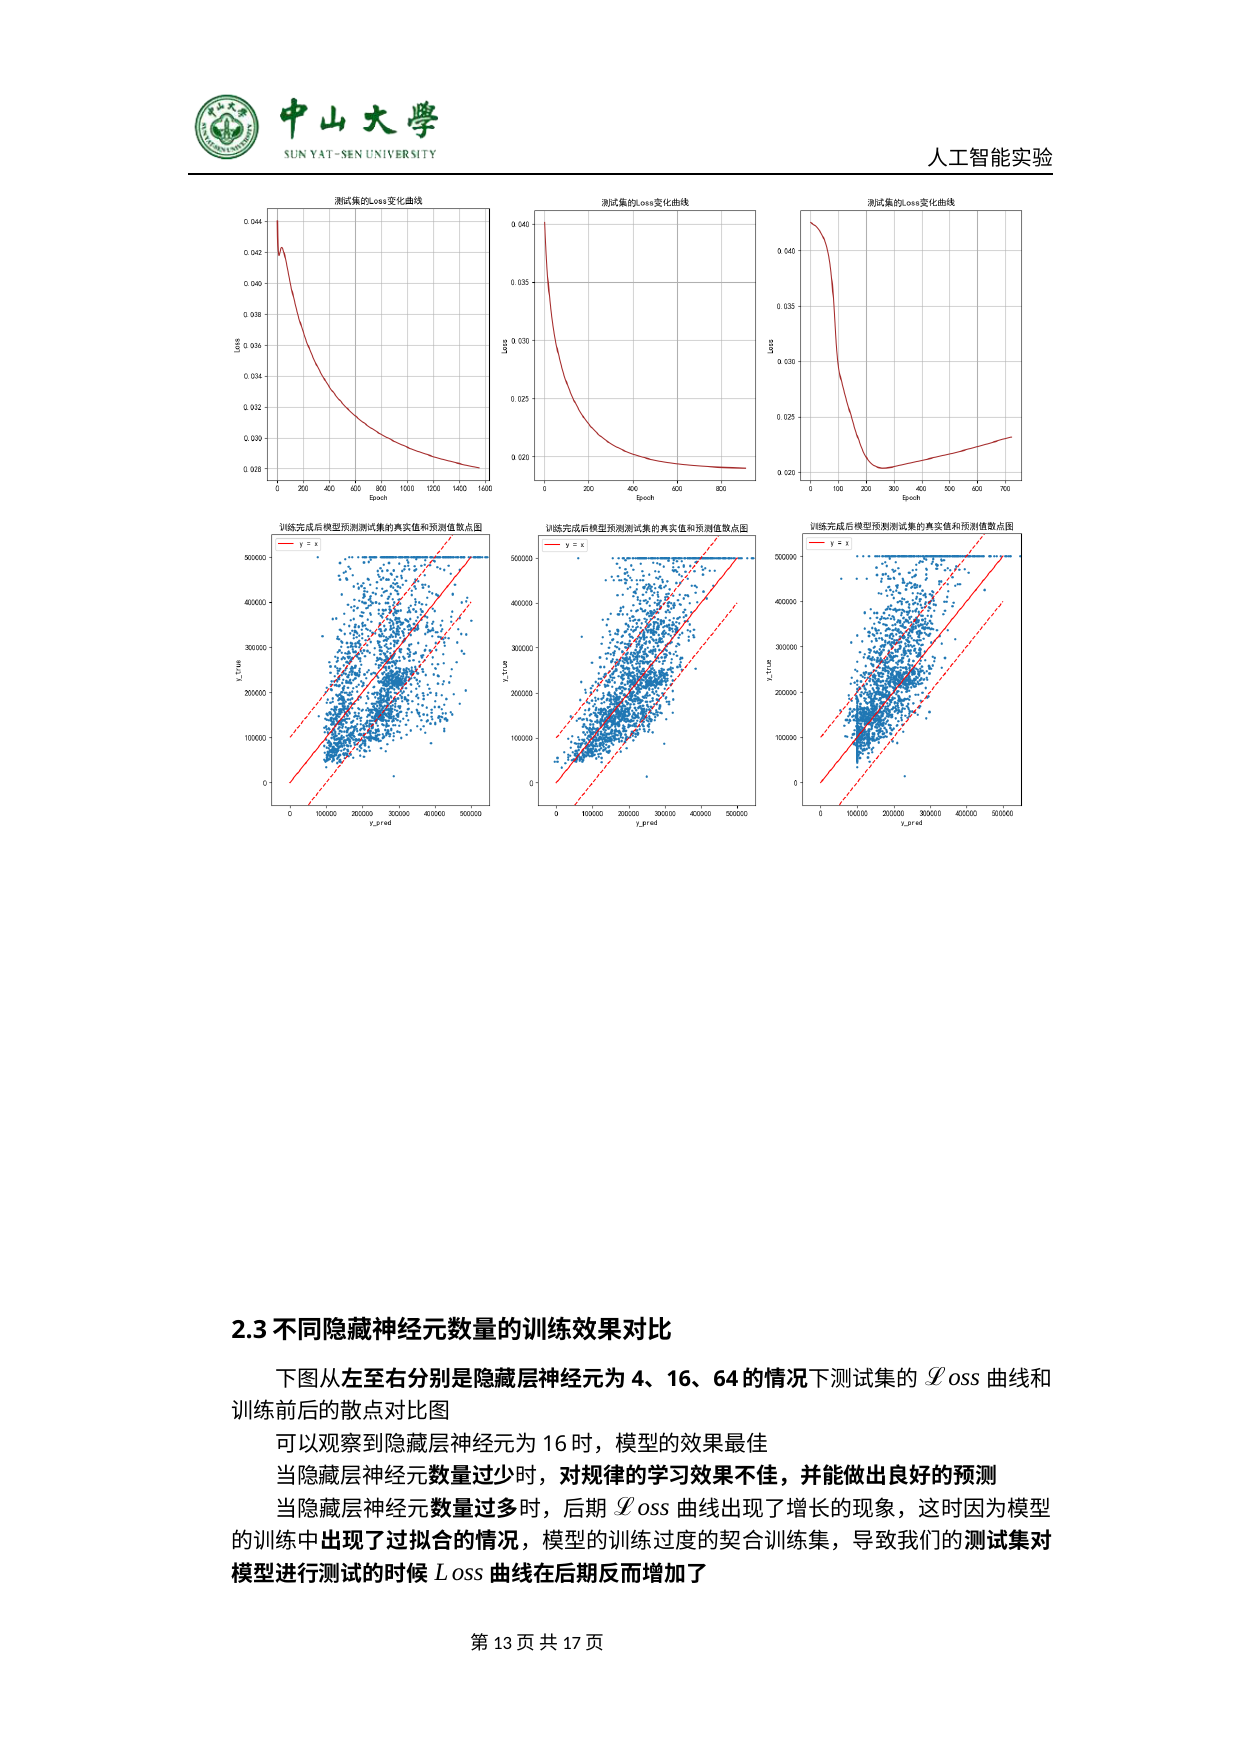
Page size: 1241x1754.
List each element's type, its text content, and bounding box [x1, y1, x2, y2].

text 2.3不同隐藏神经元数量的训练效果对比 [187, 1296, 1053, 1361]
picture [187, 88, 451, 166]
picture [231, 515, 1029, 834]
text 下图从左至右分别是隐藏层神经元为4、16、64的情况下测试集的 曲线和训练前后的散点对比图 [231, 1361, 1053, 1426]
text 可以观察到隐藏层神经元为16时，模型的效果最佳 [231, 1426, 1053, 1458]
picture [231, 190, 1029, 509]
text 当隐藏层神经元数量过多时，后期 曲线出现了增长的现象，这时因为模型的训练中出现了过拟合的情况，模型的训练过度的契合训练集，导致我们的测试集对模型进行测试的时候 曲线在后期反而增加了 [231, 1491, 1053, 1588]
text 当隐藏层神经元数量过少时，对规律的学习效果不佳，并能做出良好的预测 [231, 1458, 1053, 1491]
